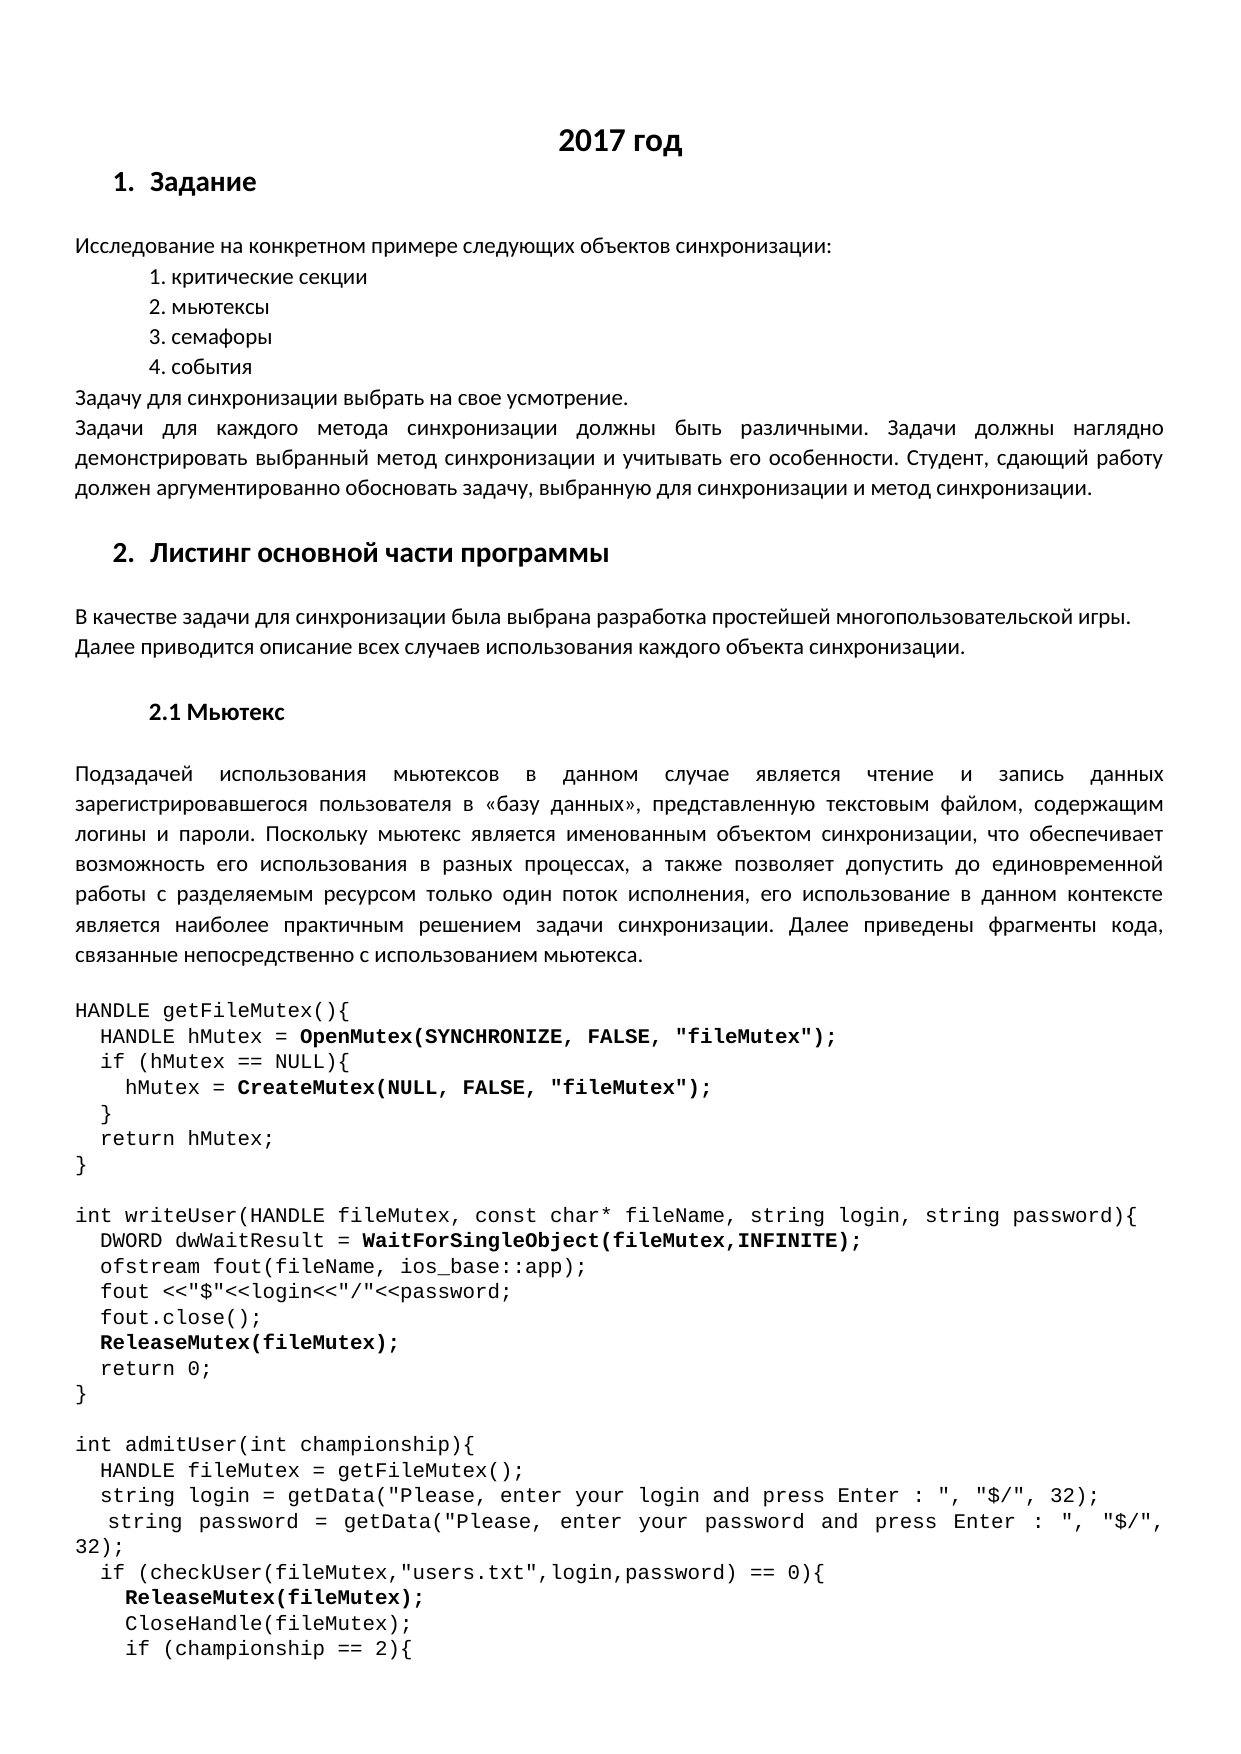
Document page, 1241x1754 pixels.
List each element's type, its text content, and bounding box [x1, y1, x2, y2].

text В качестве задачи для синхронизации была выбрана разработка простейшей многопользовательской игры. Далее приводится описание всех случаев использования каждого объекта синхронизации. [75, 602, 1165, 661]
text 2.1 Мьютекс [75, 696, 1165, 726]
text if (championship == 2){ [75, 1638, 1165, 1662]
list Задание [112, 163, 1165, 198]
text HANDLE fileMutex = getFileMutex(); [75, 1460, 1165, 1483]
text HANDLE hMutex = OpenMutex(SYNCHRONIZE, FALSE, "fileMutex"); [75, 1026, 1165, 1049]
text 2. мьютексы [75, 292, 1165, 320]
text if (hMutex == NULL){ [75, 1051, 1165, 1075]
text fout.close(); [75, 1307, 1165, 1330]
text } [75, 1102, 1165, 1126]
text CloseHandle(fileMutex); [75, 1613, 1165, 1637]
list Листинг основной части программы [112, 534, 1165, 569]
text fout <<"$"<<login<<"/"<<password; [75, 1281, 1165, 1305]
text ReleaseMutex(fileMutex); [75, 1332, 1165, 1356]
text ReleaseMutex(fileMutex); [75, 1587, 1165, 1611]
text string login = getData("Please, enter your login and press Enter : ", "$/", 32); [75, 1485, 1165, 1509]
text int admitUser(int championship){ [75, 1434, 1165, 1458]
text ofstream fout(fileName, ios_base::app); [75, 1256, 1165, 1279]
text DWORD dwWaitResult = WaitForSingleObject(fileMutex,INFINITE); [75, 1230, 1165, 1254]
text 1. критические секции [75, 262, 1165, 290]
text } [75, 1153, 1165, 1177]
text Исследование на конкретном примере следующих объектов синхронизации: [75, 232, 1165, 259]
text } [75, 1383, 1165, 1407]
text Задачу для синхронизации выбрать на свое усмотрение. [75, 383, 1165, 411]
text 2017 год [75, 119, 1165, 160]
text return hMutex; [75, 1128, 1165, 1152]
text if (checkUser(fileMutex,"users.txt",login,password) == 0){ [75, 1562, 1165, 1586]
text Подзадачей использования мьютексов в данном случае является чтение и запись данных зарегистрировавшегося пользователя в «базу данных», представленную текстовым файлом, содержащим логины и пароли. Поскольку мьютекс является именованным объектом синхронизации, что обеспечивает возможность его использования в разных процессах, а также позволяет допустить до единовременной работы с разделяемым ресурсом только один поток исполнения, его использование в данном контексте является наиболее практичным решением задачи синхронизации. Далее приведены фрагменты кода, связанные непосредственно с использованием мьютекса. [75, 759, 1165, 968]
text return 0; [75, 1358, 1165, 1381]
text HANDLE getFileMutex(){ [75, 1000, 1165, 1024]
text int writeUser(HANDLE fileMutex, const char* fileName, string login, string password){ [75, 1204, 1165, 1228]
text hMutex = CreateMutex(NULL, FALSE, "fileMutex"); [75, 1077, 1165, 1101]
text 4. события [75, 352, 1165, 380]
text string password = getData("Please, enter your password and press Enter : ", "$/", 32); [75, 1511, 1165, 1560]
text Задачи для каждого метода синхронизации должны быть различными. Задачи должны наглядно демонстрировать выбранный метод синхронизации и учитывать его особенности. Студент, сдающий работу должен аргументированно обосновать задачу, выбранную для синхронизации и метод синхронизации. [75, 413, 1165, 501]
text 3. семафоры [75, 322, 1165, 350]
